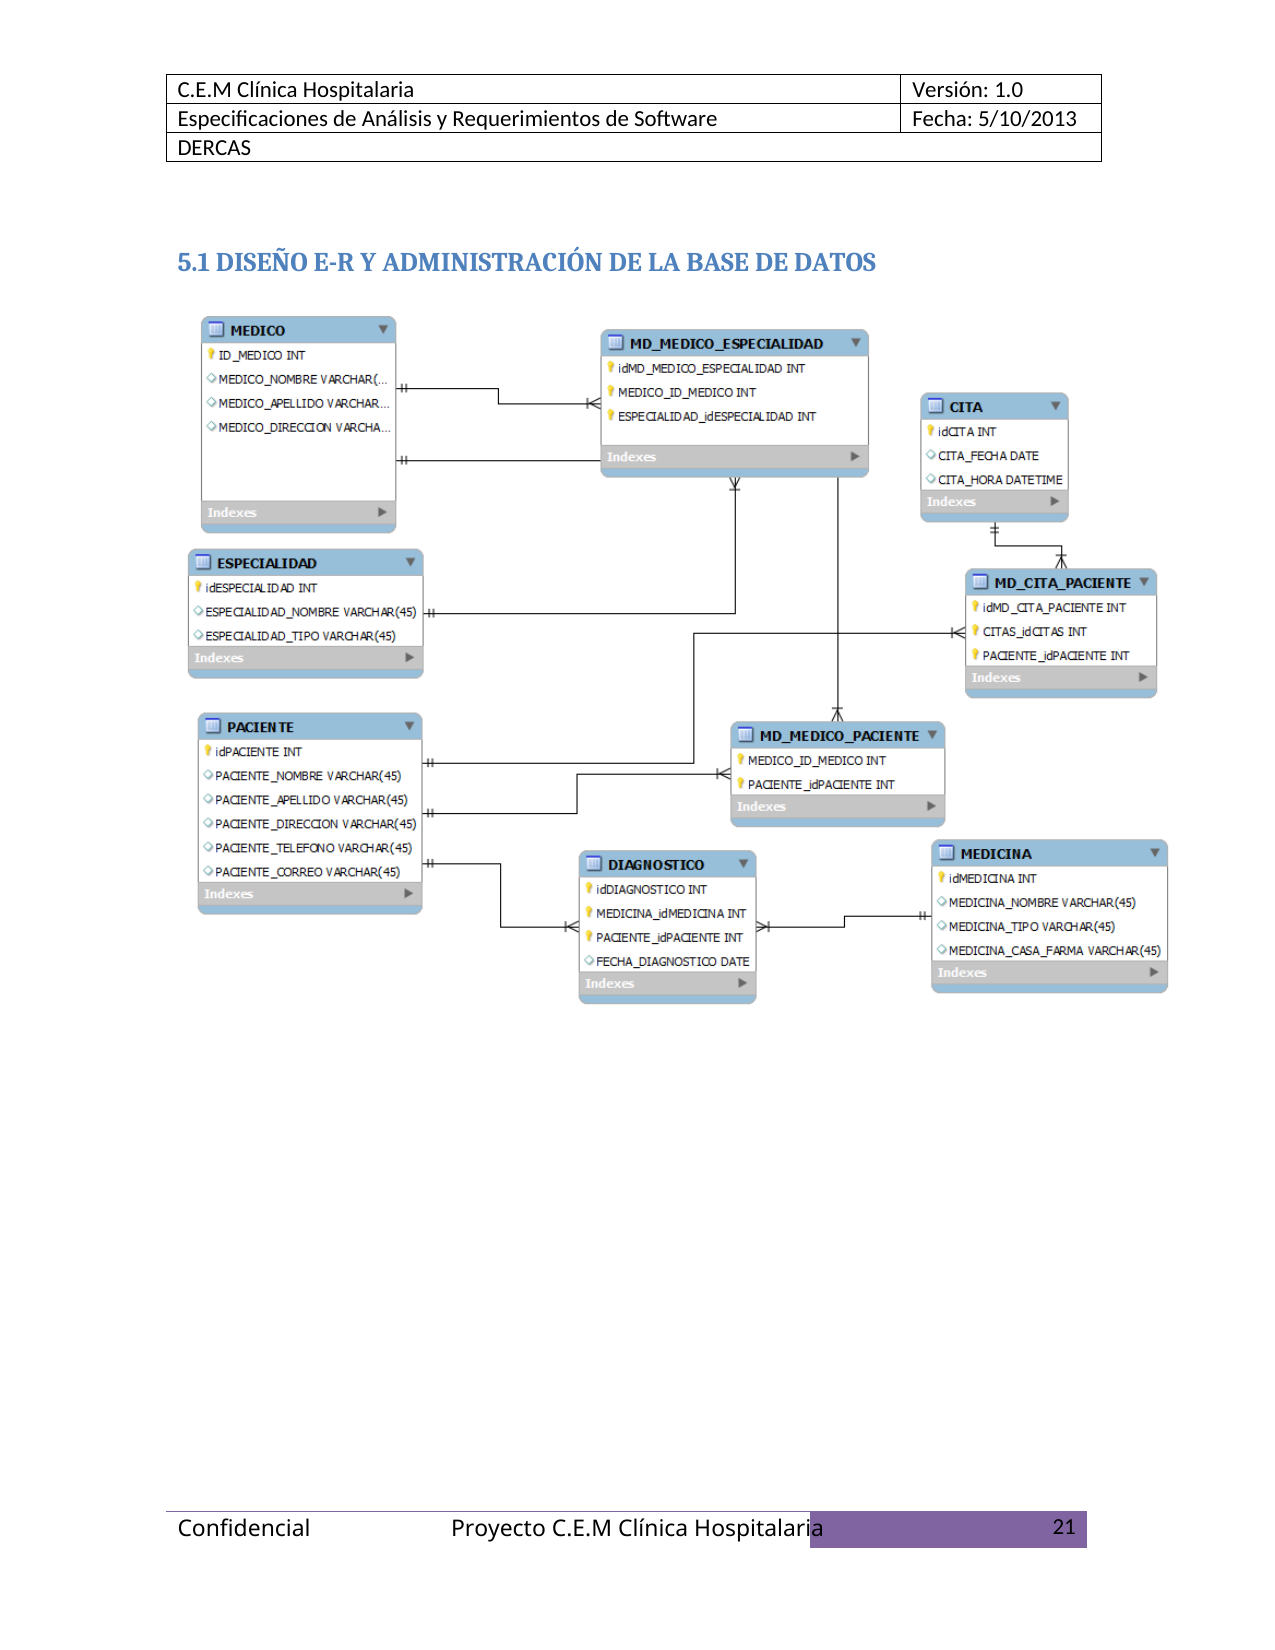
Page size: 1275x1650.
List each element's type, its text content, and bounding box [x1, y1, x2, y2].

picture [177, 316, 1178, 1025]
subtitle 5.1 DISEÑO E-R Y ADMINISTRACIÓN DE LA BASE DE DATOS [177, 247, 1098, 278]
